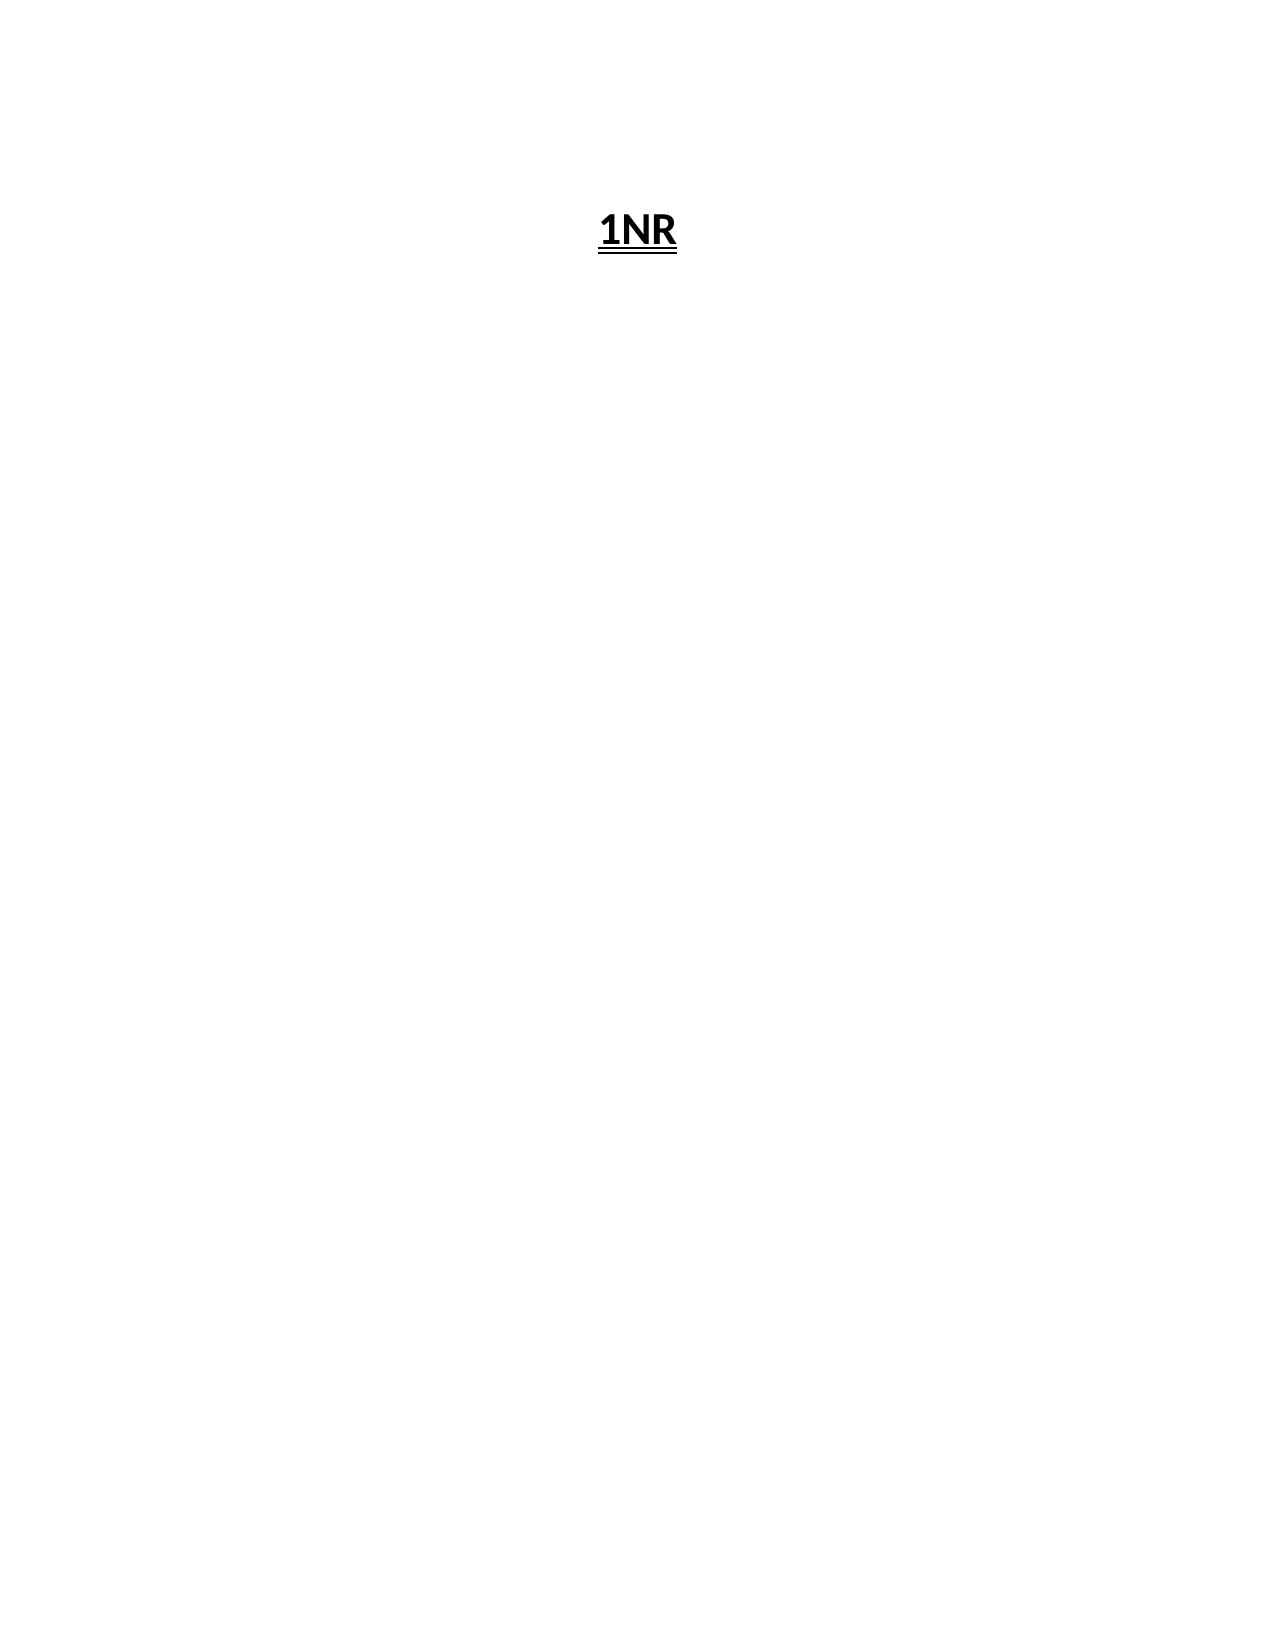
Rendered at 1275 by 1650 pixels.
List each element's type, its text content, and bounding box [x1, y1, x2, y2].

subtitle 1NR [150, 200, 1125, 256]
